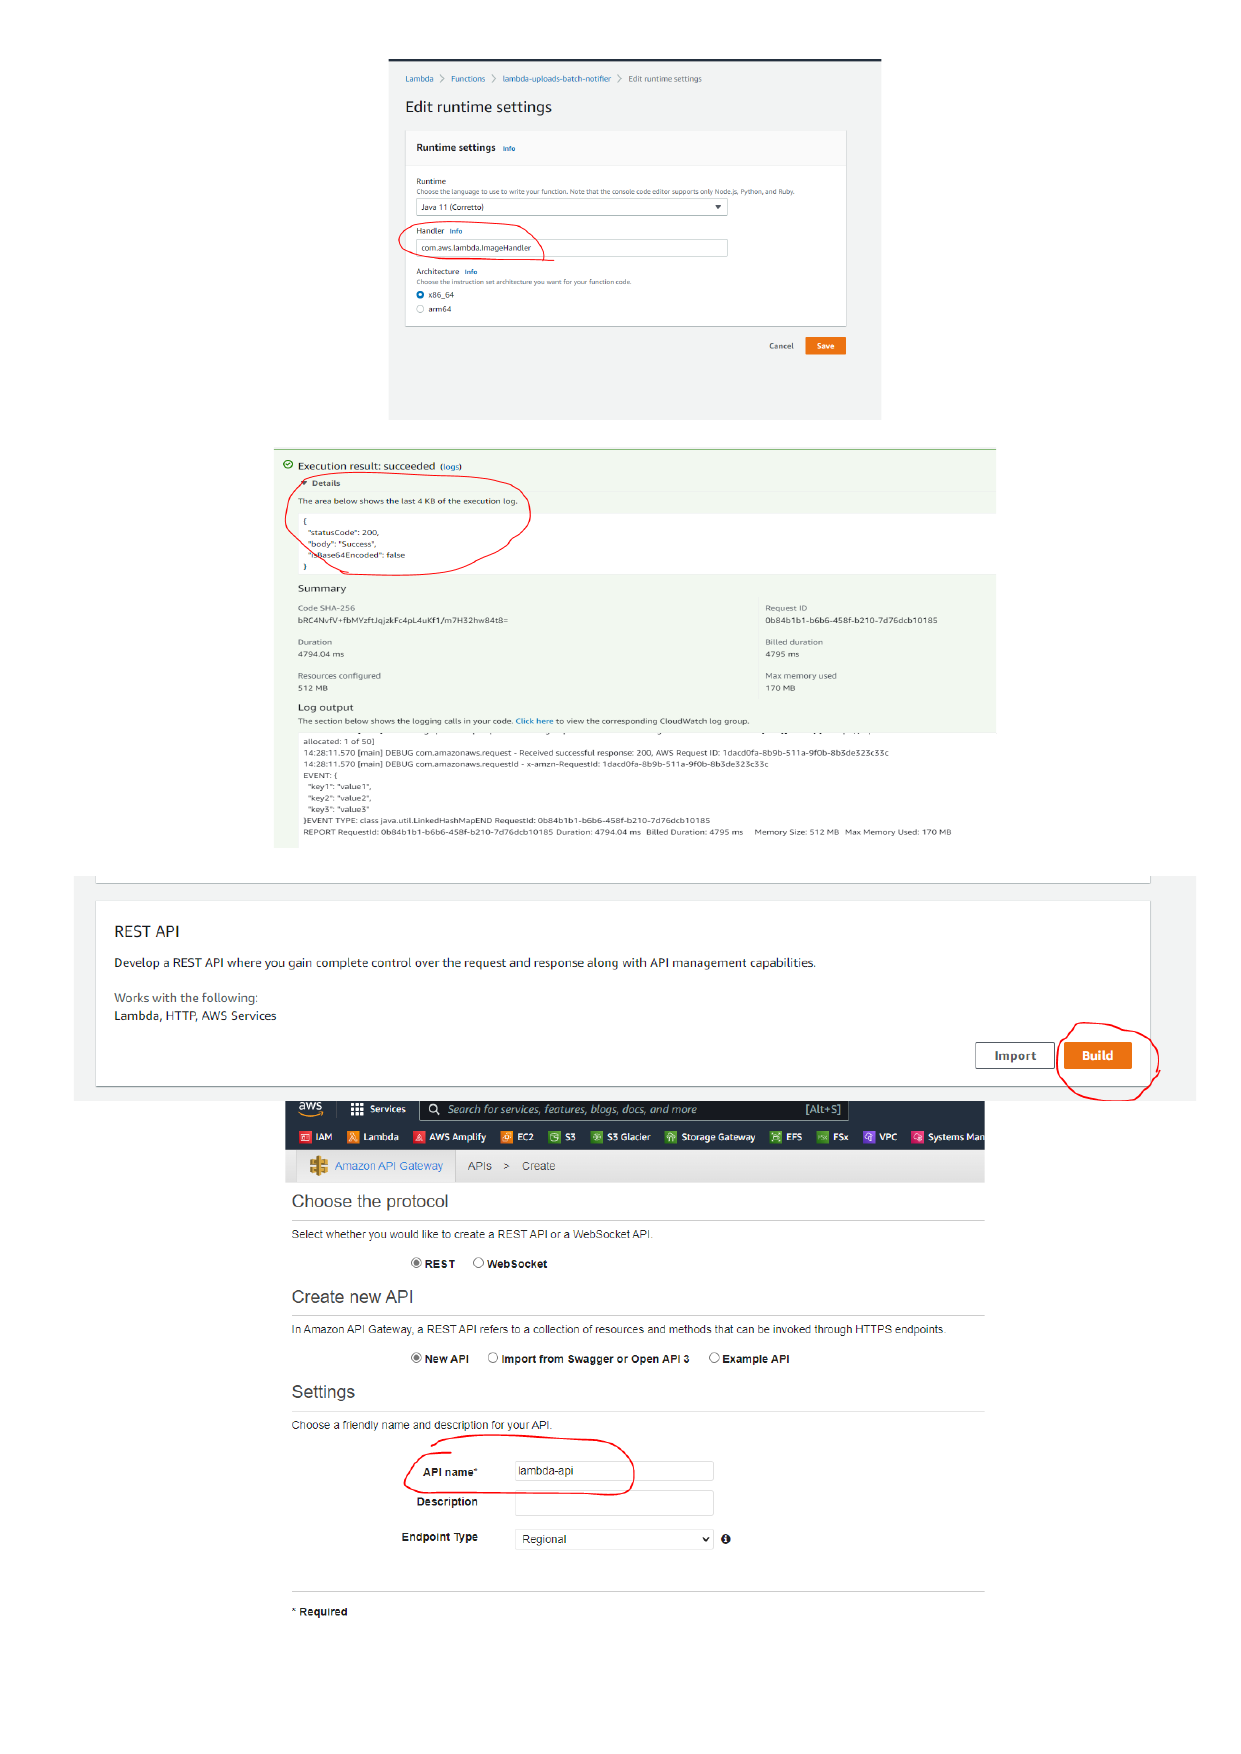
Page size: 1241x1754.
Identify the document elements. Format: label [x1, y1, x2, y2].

picture [388, 59, 882, 420]
picture [73, 876, 1197, 1679]
picture [273, 447, 997, 848]
